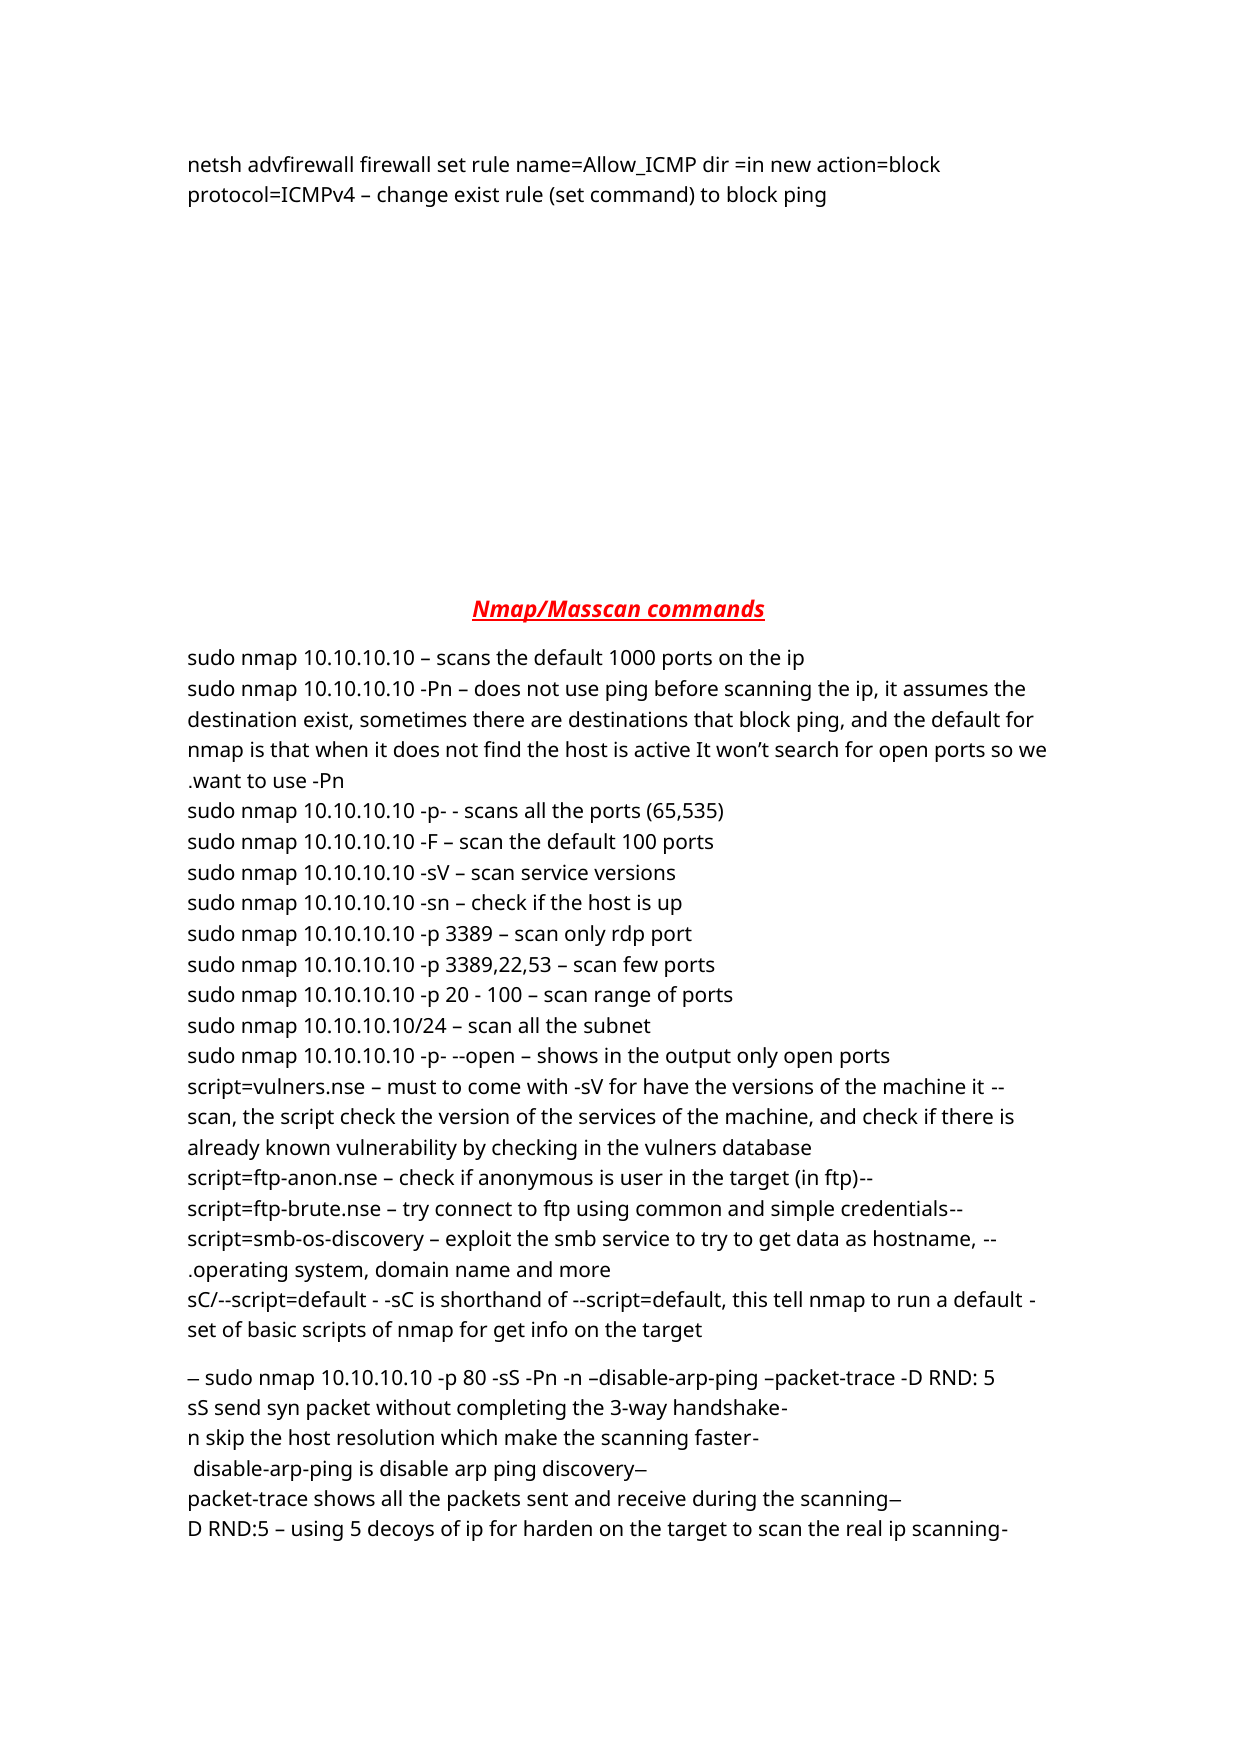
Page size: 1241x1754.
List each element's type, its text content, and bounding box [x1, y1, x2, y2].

text sudo nmap 10.10.10.10 – scans the default 1000 ports on the ip sudo nmap 10.10.10.10 -Pn – does not use ping before scanning the ip, it assumes the destination exist, sometimes there are destinations that block ping, and the default for nmap is that when it does not find the host is active It won’t search for open ports so we want to use -Pn. sudo nmap 10.10.10.10 -p- - scans all the ports (65,535) sudo nmap 10.10.10.10 -F – scan the default 100 ports sudo nmap 10.10.10.10 -sV – scan service versions sudo nmap 10.10.10.10 -sn – check if the host is up sudo nmap 10.10.10.10 -p 3389 – scan only rdp port sudo nmap 10.10.10.10 -p 3389,22,53 – scan few ports sudo nmap 10.10.10.10 -p 20 - 100 – scan range of ports sudo nmap 10.10.10.10/24 – scan all the subnet sudo nmap 10.10.10.10 -p- --open – shows in the output only open ports --script=vulners.nse – must to come with -sV for have the versions of the machine it scan, the script check the version of the services of the machine, and check if there is already known vulnerability by checking in the vulners database --script=ftp-anon.nse – check if anonymous is user in the target (in ftp) --script=ftp-brute.nse – try connect to ftp using common and simple credentials --script=smb-os-discovery – exploit the smb service to try to get data as hostname, operating system, domain name and more. -sC/--script=default - -sC is shorthand of --script=default, this tell nmap to run a default set of basic scripts of nmap for get info on the target [187, 643, 1053, 1344]
text sudo nmap 10.10.10.10 -p 80 -sS -Pn -n –disable-arp-ping –packet-trace -D RND: 5 – -sS send syn packet without completing the 3-way handshake -n skip the host resolution which make the scanning faster –disable-arp-ping is disable arp ping discovery –packet-trace shows all the packets sent and receive during the scanning -D RND:5 – using 5 decoys of ip for harden on the target to scan the real ip scanning [187, 1363, 1053, 1543]
text Nmap/Masscan commands [187, 593, 1053, 624]
